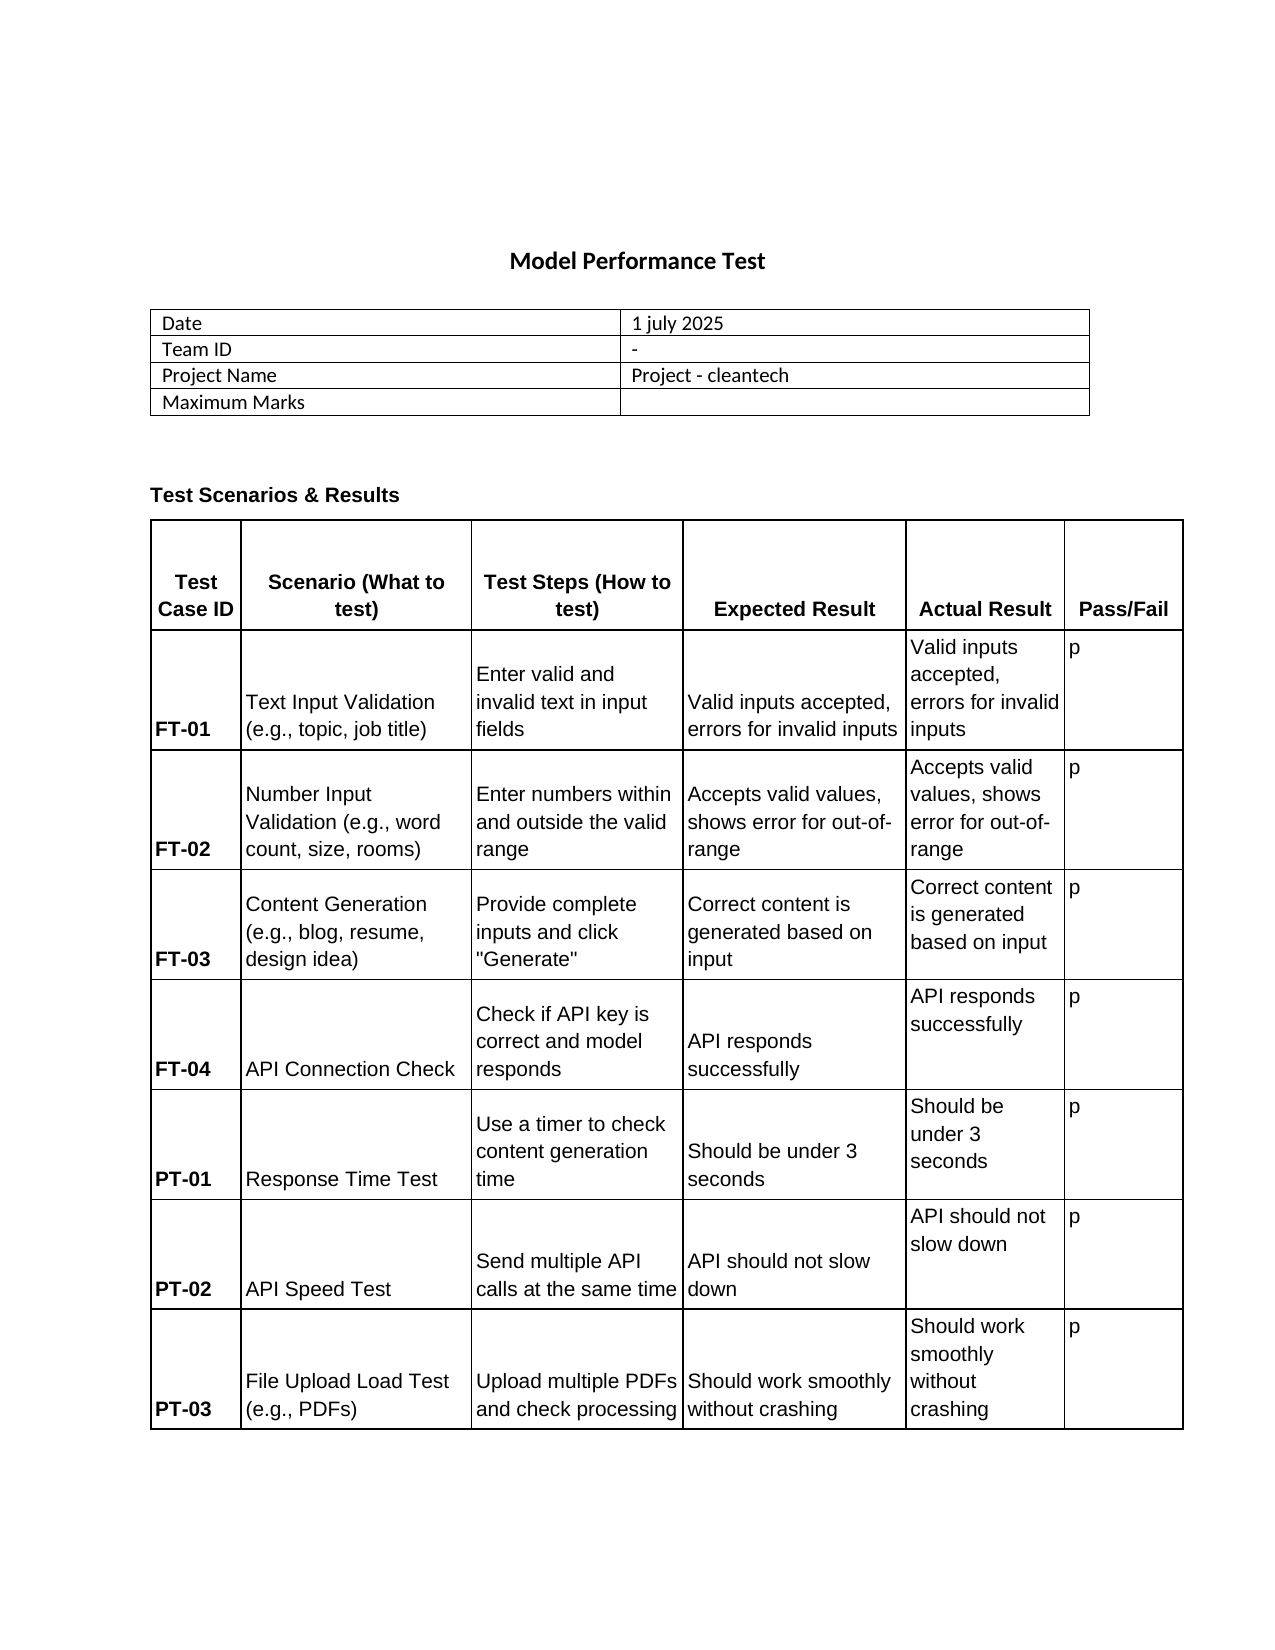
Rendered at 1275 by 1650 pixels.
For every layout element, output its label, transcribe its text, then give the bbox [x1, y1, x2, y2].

table_cell p [1065, 751, 1182, 869]
table_cell p [1065, 631, 1182, 749]
table_cell PT-01 [152, 1090, 240, 1198]
table_cell PT-02 [152, 1200, 240, 1308]
table_header Date [151, 310, 620, 335]
table_cell Send multiple API calls at the same time [472, 1200, 682, 1308]
table_cell Upload multiple PDFs and check processing [472, 1310, 682, 1428]
table_cell Project - cleantech [621, 363, 1089, 388]
table_header Test Case ID [152, 521, 240, 629]
table_cell [621, 389, 1089, 414]
table_cell Number Input Validation (e.g., word count, size, rooms) [242, 751, 471, 869]
table_cell Response Time Test [242, 1090, 471, 1198]
table_cell API Speed Test [242, 1200, 471, 1308]
table_header Actual Result [907, 521, 1064, 629]
table_header Test Steps (How to test) [472, 521, 682, 629]
table_cell - [621, 336, 1089, 362]
table_cell p [1065, 1200, 1182, 1308]
table_cell API responds successfully [907, 980, 1064, 1088]
table_cell Correct content is generated based on input [684, 870, 905, 979]
table_cell Content Generation (e.g., blog, resume, design idea) [242, 870, 471, 979]
table_cell Accepts valid values, shows error for out-of-range [684, 751, 905, 869]
table_cell API Connection Check [242, 980, 471, 1088]
table_header 1 july 2025 [621, 310, 1089, 335]
table_cell PT-03 [152, 1310, 240, 1428]
subtitle Test Scenarios & Results [150, 483, 1125, 507]
table_cell Should be under 3 seconds [907, 1090, 1064, 1198]
table_cell Project Name [151, 363, 620, 388]
table_cell Provide complete inputs and click "Generate" [472, 870, 682, 979]
table_cell Valid inputs accepted, errors for invalid inputs [907, 631, 1064, 749]
table_cell FT-03 [152, 870, 240, 979]
table_cell Enter numbers within and outside the valid range [472, 751, 682, 869]
table_header Expected Result [684, 521, 905, 629]
table_cell p [1065, 1310, 1182, 1428]
table_cell p [1065, 870, 1182, 979]
table_cell API should not slow down [907, 1200, 1064, 1308]
table_cell FT-01 [152, 631, 240, 749]
table_cell Use a timer to check content generation time [472, 1090, 682, 1198]
table_cell Should work smoothly without crashing [684, 1310, 905, 1428]
table_header Scenario (What to test) [242, 521, 471, 629]
table_cell Team ID [151, 336, 620, 362]
table_cell FT-04 [152, 980, 240, 1088]
table_cell Correct content is generated based on input [907, 870, 1064, 979]
table_cell Enter valid and invalid text in input fields [472, 631, 682, 749]
table_header Pass/Fail [1065, 521, 1182, 629]
table_cell Should work smoothly without crashing [907, 1310, 1064, 1428]
text Model Performance Test [150, 246, 1125, 276]
table_cell API responds successfully [684, 980, 905, 1088]
table_cell File Upload Load Test (e.g., PDFs) [242, 1310, 471, 1428]
table_cell Maximum Marks [151, 389, 620, 414]
table_cell Valid inputs accepted, errors for invalid inputs [684, 631, 905, 749]
table_cell Text Input Validation (e.g., topic, job title) [242, 631, 471, 749]
table_cell Should be under 3 seconds [684, 1090, 905, 1198]
table_cell p [1065, 980, 1182, 1088]
table_cell API should not slow down [684, 1200, 905, 1308]
table_cell Check if API key is correct and model responds [472, 980, 682, 1088]
table_cell FT-02 [152, 751, 240, 869]
table_cell p [1065, 1090, 1182, 1198]
table_cell Accepts valid values, shows error for out-of-range [907, 751, 1064, 869]
